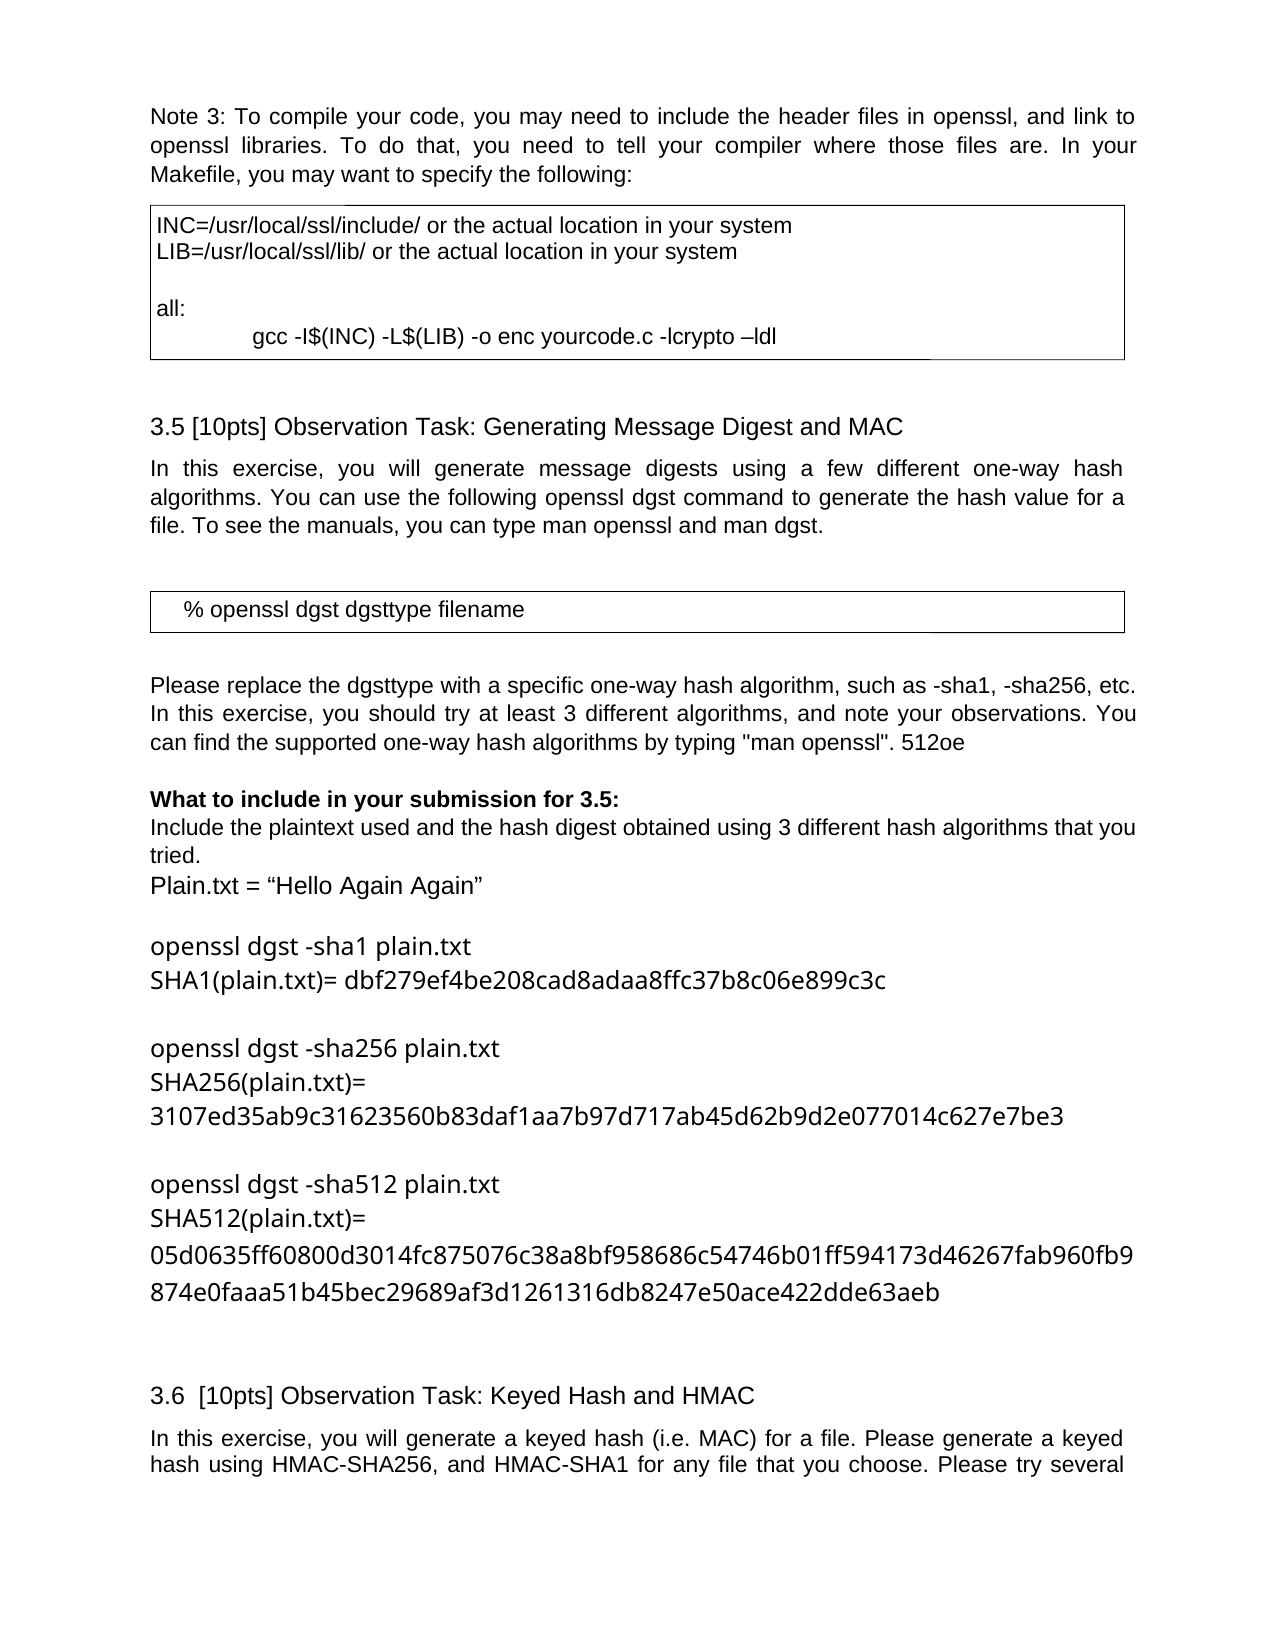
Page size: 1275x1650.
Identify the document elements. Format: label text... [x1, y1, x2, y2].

text LIB=/usr/local/ssl/lib/ or the actual location in your system [156, 239, 1056, 265]
text What to include in your submission for 3.5: [150, 786, 1137, 812]
subtitle 3.6 [10pts] Observation Task: Keyed Hash and HMAC [150, 1381, 1137, 1410]
text Plain.txt = “Hello Again Again” [150, 871, 1137, 900]
text SHA1(plain.txt)= dbf279ef4be208cad8adaa8ffc37b8c06e899c3c [150, 962, 1137, 997]
text all: [156, 295, 1137, 321]
text openssl dgst -sha256 plain.txt [150, 1031, 1137, 1065]
text Please replace the dgsttype with a specific one-way hash algorithm, such as -sha1, -sha256, etc. In this exercise, you should try at least 3 different algorithms, and note your observations. You can find the supported one-way hash algorithms by typing "man openssl". 512oe [150, 672, 1137, 755]
text gcc -I$(INC) -L$(LIB) -o enc yourcode.c -lcrypto –ldl [252, 323, 1137, 350]
text openssl dgst -sha512 plain.txt [150, 1167, 1137, 1201]
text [150, 1425, 1125, 1477]
text INC=/usr/local/ssl/include/ or the actual location in your system [156, 213, 1056, 239]
text SHA512(plain.txt)= 05d0635ff60800d3014fc875076c38a8bf958686c54746b01ff594173d46267fab960fb9874e0faaa51b45bec29689af3d1261316db8247e50ace422dde63aeb [150, 1201, 1137, 1308]
text In this exercise, you will generate message digests using a few different one-way hash algorithms. You can use the following openssl dgst command to generate the hash value for a file. To see the manuals, you can type man openssl and man dgst. [150, 455, 1125, 538]
text SHA256(plain.txt)= 3107ed35ab9c31623560b83daf1aa7b97d717ab45d62b9d2e077014c627e7be3 [150, 1065, 1137, 1133]
subtitle 3.5 [10pts] Observation Task: Generating Message Digest and MAC [150, 412, 1137, 441]
text Note 3: To compile your code, you may need to include the header files in openssl, and link to openssl libraries. To do that, you need to tell your compiler where those files are. In your Makefile, you may want to specify the following: [150, 103, 1137, 187]
text % openssl dgst dgsttype filename [183, 596, 1137, 623]
text Include the plaintext used and the hash digest obtained using 3 different hash algorithms that you tried. [150, 814, 1137, 869]
text openssl dgst -sha1 plain.txt [150, 928, 1137, 962]
